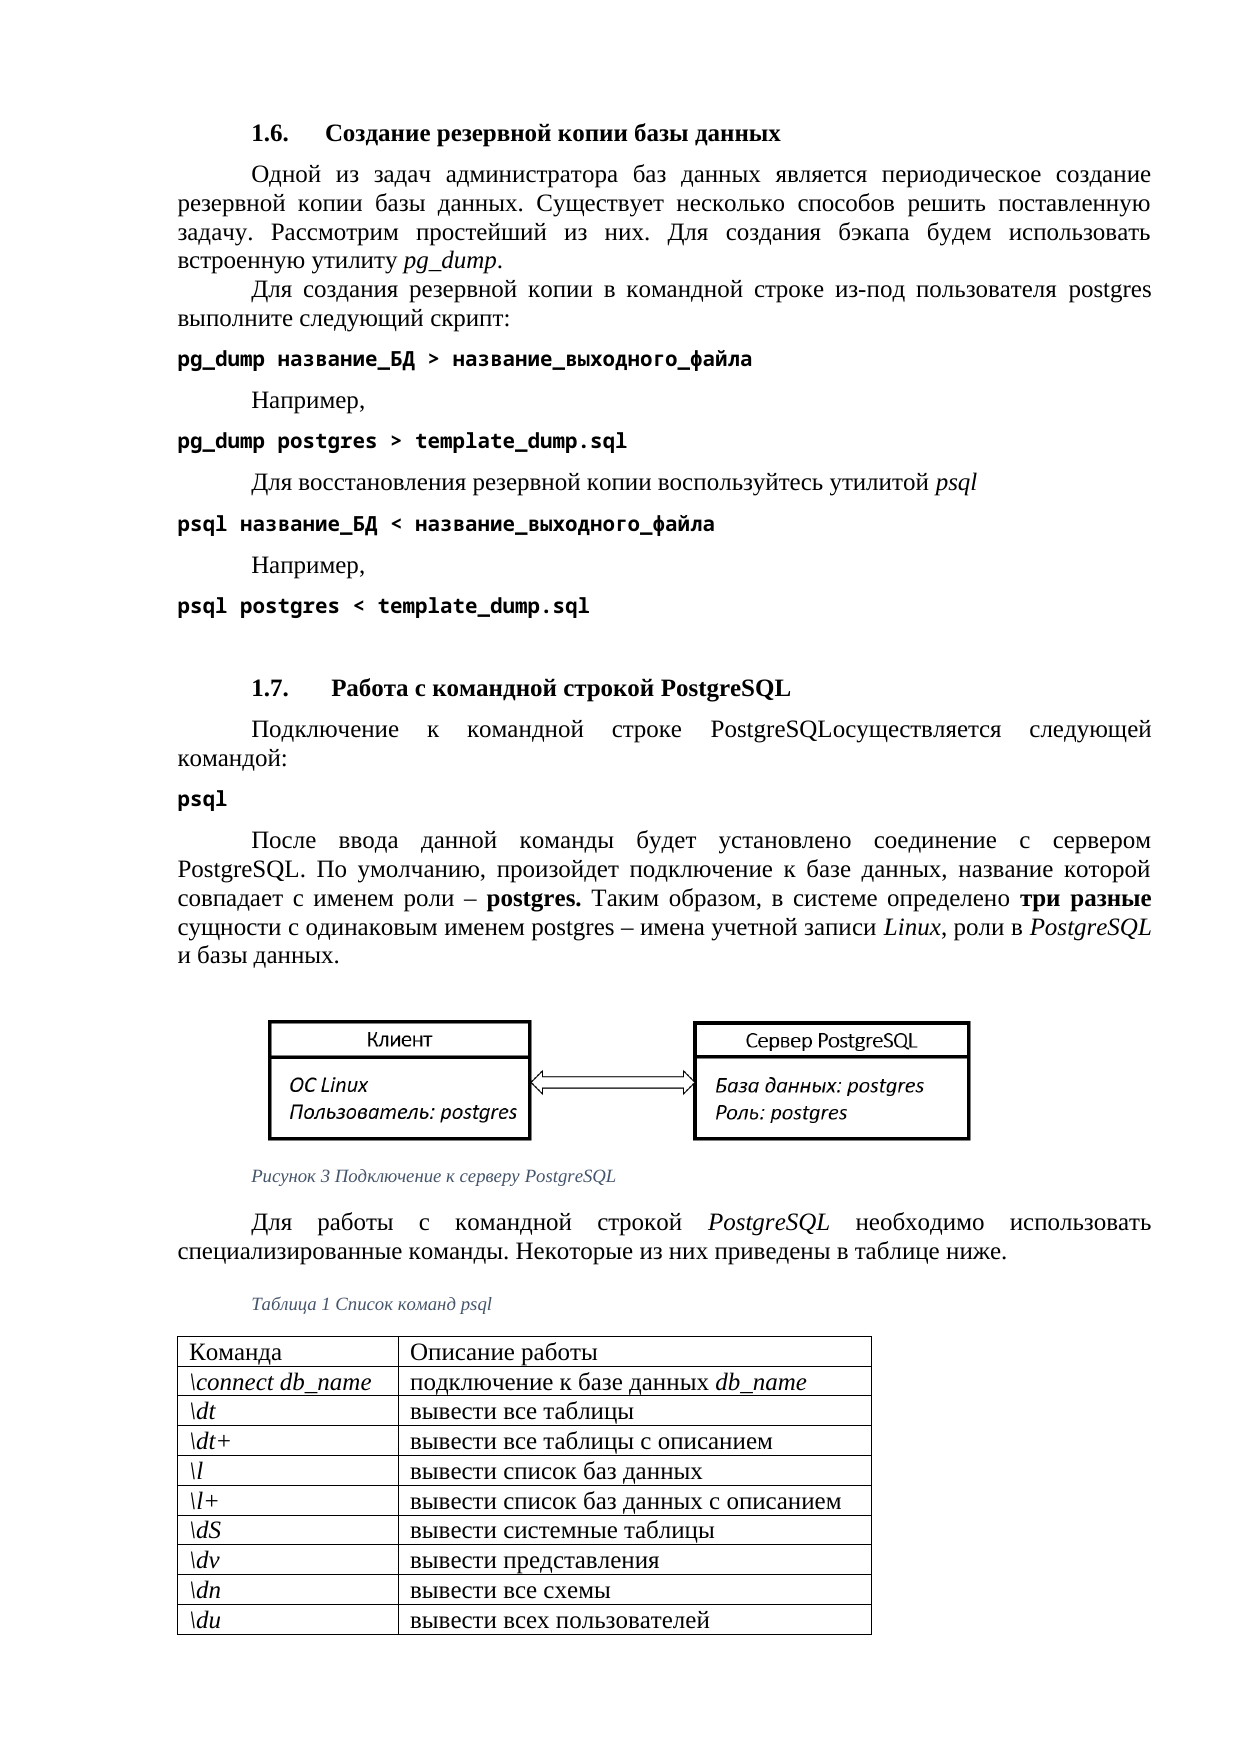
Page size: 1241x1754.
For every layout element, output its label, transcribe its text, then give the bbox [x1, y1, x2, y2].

table_header Описание работы [399, 1337, 871, 1366]
text Для восстановления резервной копии воспользуйтесь утилитой psql [177, 467, 1152, 496]
table_cell \dS [178, 1516, 398, 1544]
table_cell вывести все таблицы [399, 1396, 871, 1425]
table_cell \dt [178, 1396, 398, 1425]
text Например, [177, 550, 1152, 578]
table_cell вывести список баз данных [399, 1456, 871, 1485]
text pg_dump postgres > template_dump.sql [177, 427, 1152, 455]
picture [251, 997, 1003, 1165]
text psql название_БД < название_выходного_файла [177, 509, 1152, 537]
text Для создания резервной копии в командной строке из-под пользователя postgres выполните следующий скрипт: [177, 274, 1152, 332]
table_cell вывести представления [399, 1545, 871, 1574]
table_cell \dn [178, 1575, 398, 1604]
table_cell подключение к базе данных db_name [399, 1367, 871, 1395]
table_cell \du [178, 1605, 398, 1634]
table_cell \dt+ [178, 1426, 398, 1455]
table_cell вывести все таблицы с описанием [399, 1426, 871, 1455]
table_cell вывести системные таблицы [399, 1516, 871, 1544]
table_cell вывести всех пользователей [399, 1605, 871, 1634]
table_cell \connect db_name [178, 1367, 398, 1395]
text psql postgres < template_dump.sql [177, 591, 1152, 619]
text Например, [177, 385, 1152, 414]
text Для работы с командной строкой PostgreSQL необходимо использовать специализированные команды. Некоторые из них приведены в таблице ниже. [177, 1207, 1152, 1264]
table_cell вывести список баз данных с описанием [399, 1486, 871, 1514]
table_cell вывести все схемы [399, 1575, 871, 1604]
text Одной из задач администратора баз данных является периодическое создание резервной копии базы данных. Существует несколько способов решить поставленную задачу. Рассмотрим простейший из них. Для создания бэкапа будем использовать встроенную утилиту pg_dump. [177, 159, 1152, 274]
table_cell \l [178, 1456, 398, 1485]
text psql [177, 784, 1152, 813]
text Подключение к командной строке PostgreSQLосуществляется следующей командой: [177, 714, 1152, 772]
table_cell \l+ [178, 1486, 398, 1514]
text Работа с командной строкой PostgreSQL [251, 673, 1152, 702]
text Создание резервной копии базы данных [251, 118, 1152, 147]
table_header Команда [178, 1337, 398, 1366]
text После ввода данной команды будет установлено соединение с сервером PostgreSQL. По умолчанию, произойдет подключение к базе данных, название которой совпадает с именем роли – postgres. Таким образом, в системе определено три разные сущности с одинаковым именем postgres – имена учетной записи Linux, роли в PostgreSQL и базы данных. [177, 825, 1152, 969]
text pg_dump название_БД > название_выходного_файла [177, 344, 1152, 373]
table_cell \dv [178, 1545, 398, 1574]
